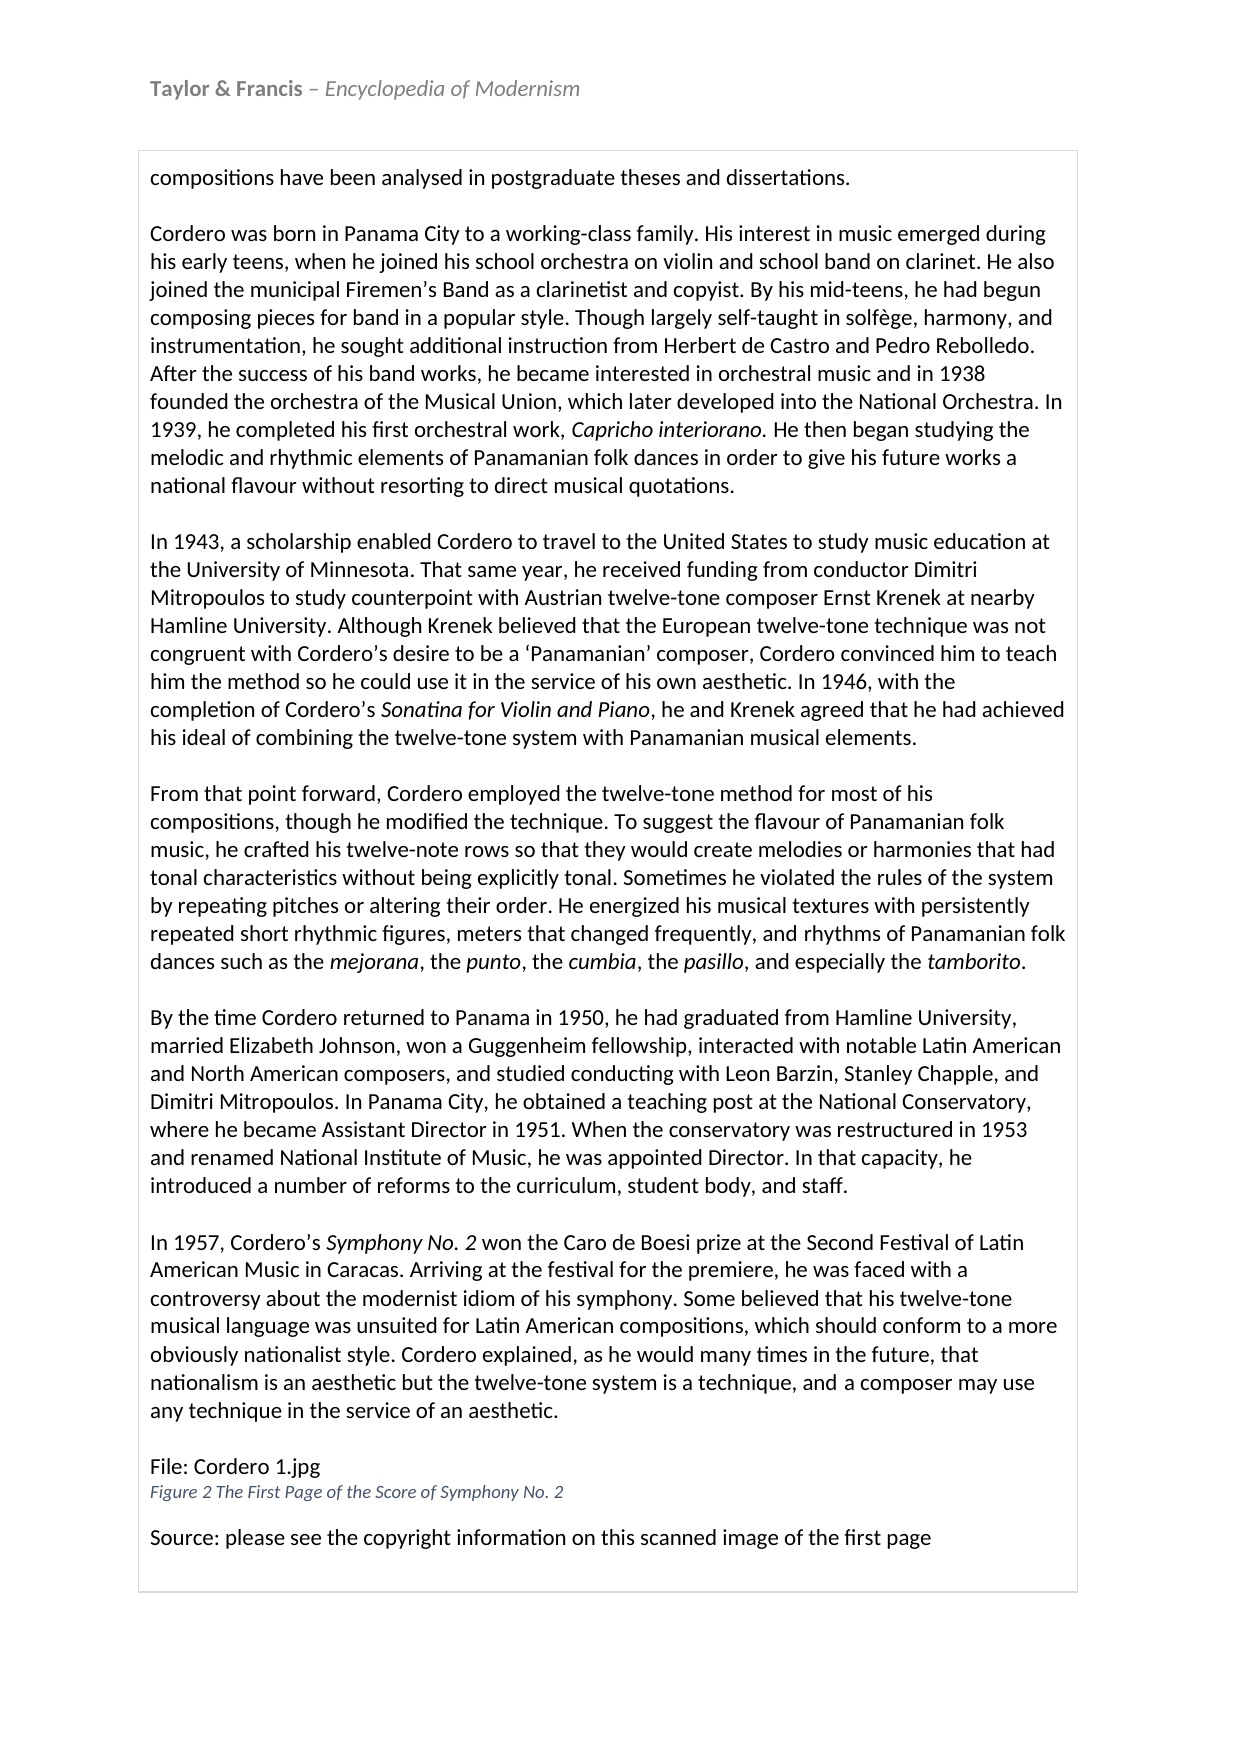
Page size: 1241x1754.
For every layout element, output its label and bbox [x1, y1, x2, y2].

table_cell [139, 151, 1077, 1591]
